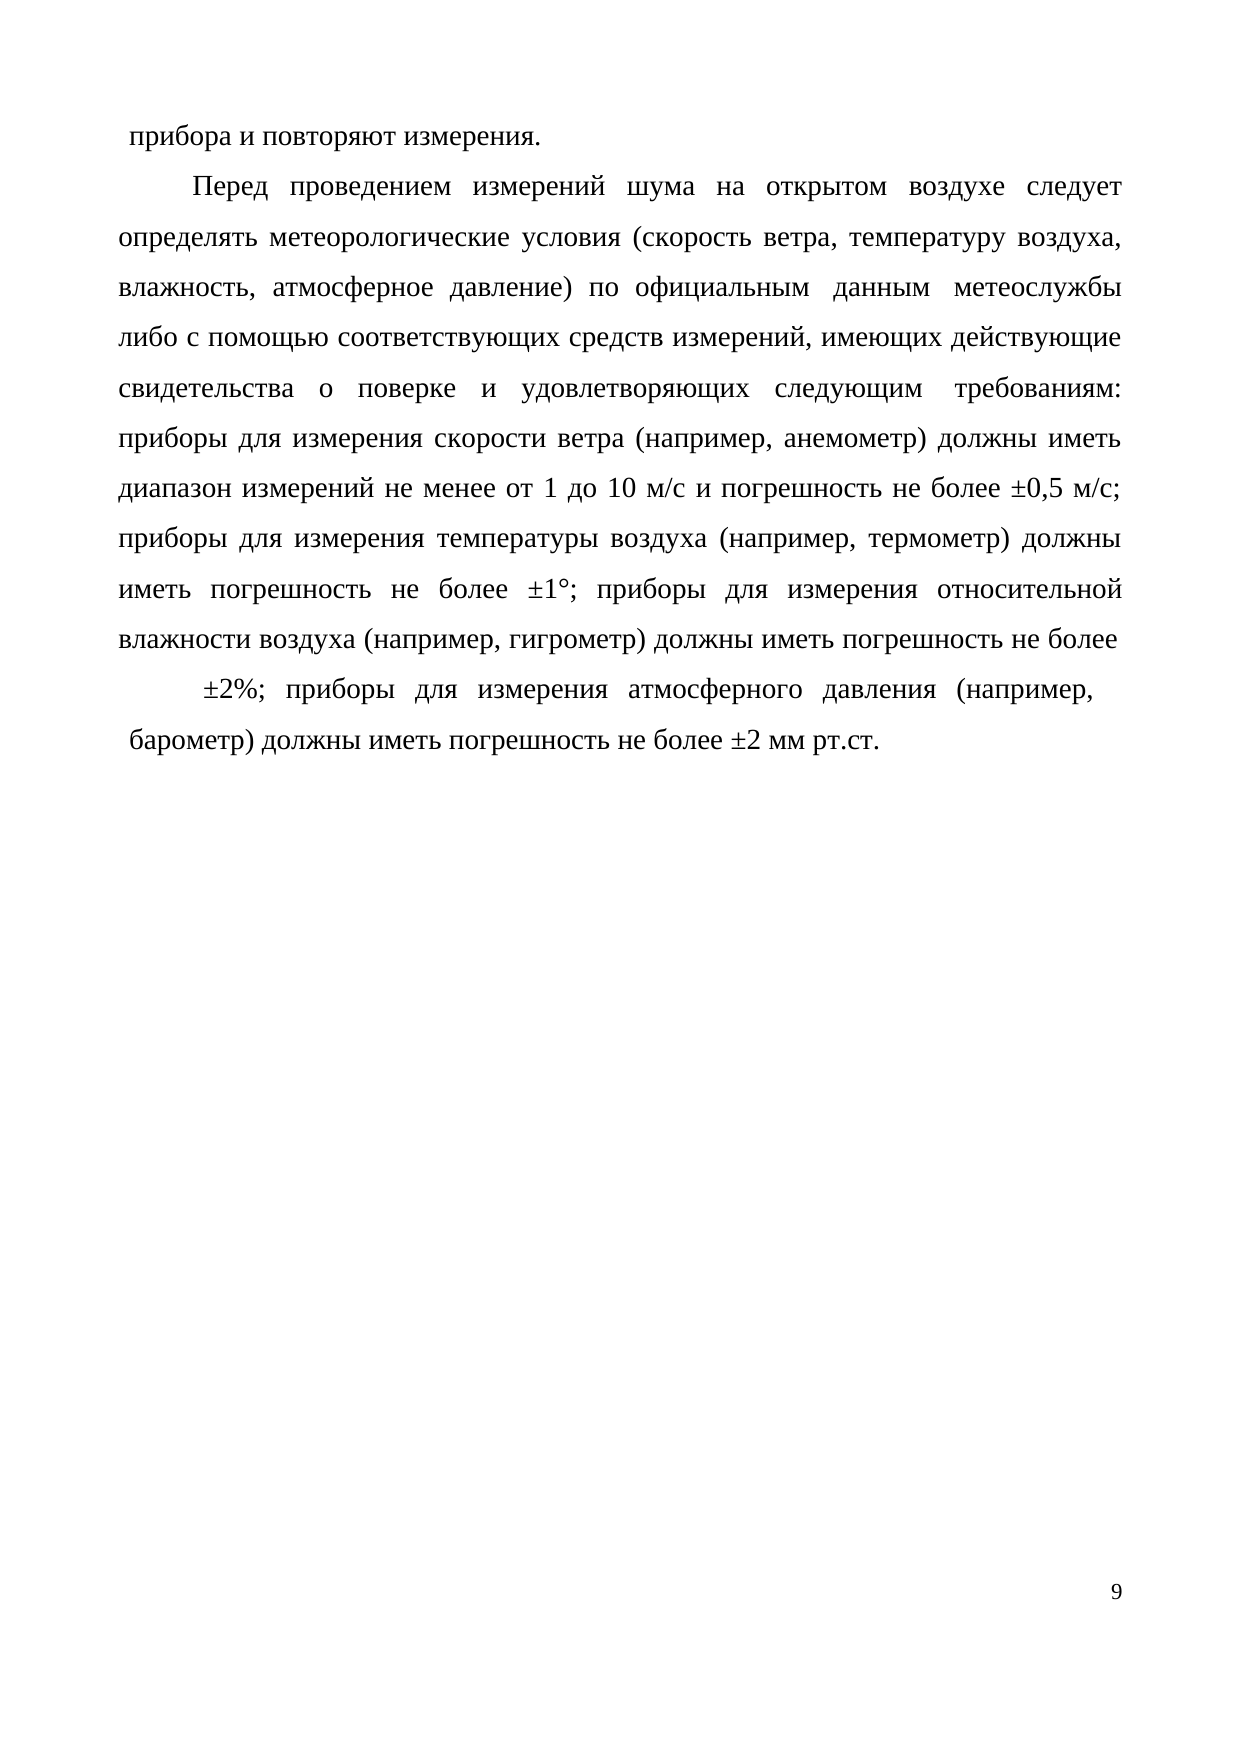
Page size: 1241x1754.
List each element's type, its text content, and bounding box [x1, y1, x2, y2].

text ±2%; приборы для измерения атмосферного давления (например, барометр) должны иметь погрешность не более ±2 мм рт.ст. [129, 672, 1094, 755]
text Перед проведением измерений шума на открытом воздухе следует определять метеорологические условия (скорость ветра, температуру воздуха, влажность, атмосферное давление) по официальным данным метеослужбы либо с помощью соответствующих средств измерений, имеющих действующие свидетельства о поверке и удовлетворяющих следующим требованиям: приборы для измерения скорости ветра (например, анемометр) должны иметь диапазон измерений не менее от 1 до 10 м/с и погрешность не более ±0,5 м/с; приборы для измерения температуры воздуха (например, термометр) должны иметь погрешность не более ±1°; приборы для измерения относительной влажности воздуха (например, гигрометр) должны иметь погрешность не более [118, 168, 1122, 655]
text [129, 118, 1093, 152]
